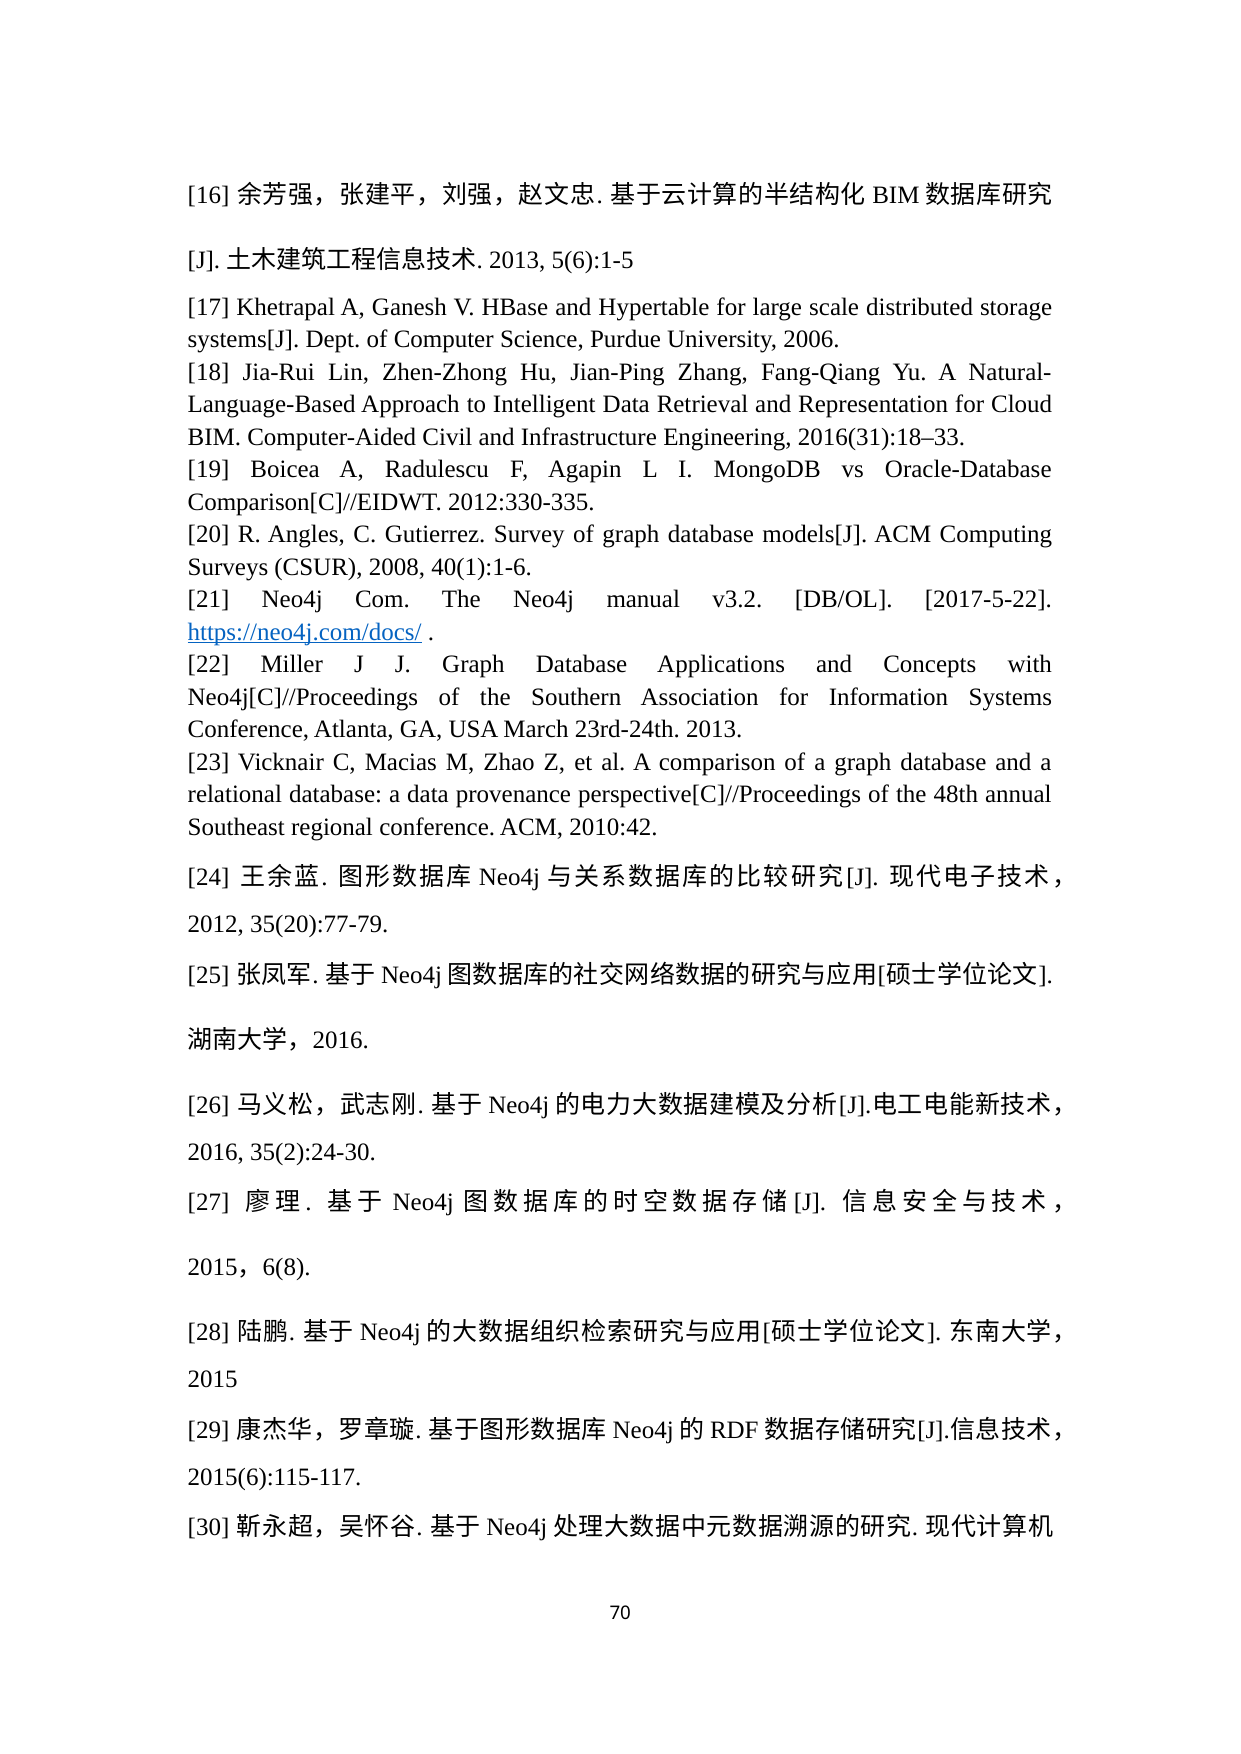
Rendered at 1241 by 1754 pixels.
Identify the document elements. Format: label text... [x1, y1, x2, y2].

text [20] R. Angles, C. Gutierrez. Survey of graph database models[J]. ACM Computing Surveys (CSUR), 2008, 40(1):1-6. [187, 517, 1053, 582]
text [27] 廖理. 基于Neo4j图数据库的时空数据存储[J]. 信息安全与技术，2015，6(8). [187, 1167, 1053, 1297]
text [21] Neo4j Com. The Neo4j manual v3.2. [DB/OL]. [2017-5-22]. https://neo4j.com/docs/ . [187, 582, 1053, 647]
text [187, 1492, 1053, 1557]
text [24] 王余蓝. 图形数据库Neo4j与关系数据库的比较研究[J]. 现代电子技术，2012, 35(20):77-79. [187, 842, 1053, 940]
text [28] 陆鹏. 基于Neo4j的大数据组织检索研究与应用[硕士学位论文]. 东南大学，2015 [187, 1297, 1053, 1395]
text [23] Vicknair C, Macias M, Zhao Z, et al. A comparison of a graph database and a relational database: a data provenance perspective[C]//Proceedings of the 48th annual Southeast regional conference. ACM, 2010:42. [187, 745, 1053, 842]
text [29] 康杰华，罗章璇. 基于图形数据库Neo4j的RDF数据存储研究[J].信息技术，2015(6):115-117. [187, 1395, 1053, 1492]
text [22] Miller J J. Graph Database Applications and Concepts with Neo4j[C]//Proceedings of the Southern Association for Information Systems Conference, Atlanta, GA, USA March 23rd-24th. 2013. [187, 647, 1053, 745]
text [17] Khetrapal A, Ganesh V. HBase and Hypertable for large scale distributed storage systems[J]. Dept. of Computer Science, Purdue University, 2006. [187, 290, 1053, 355]
text [25] 张凤军. 基于Neo4j图数据库的社交网络数据的研究与应用[硕士学位论文]. 湖南大学，2016. [187, 940, 1053, 1070]
text [19] Boicea A, Radulescu F, Agapin L I. MongoDB vs Oracle-Database Comparison[C]//EIDWT. 2012:330-335. [187, 452, 1053, 517]
text [16] 余芳强，张建平，刘强，赵文忠. 基于云计算的半结构化BIM数据库研究[J]. 土木建筑工程信息技术. 2013, 5(6):1-5 [187, 160, 1053, 290]
text [26] 马义松，武志刚. 基于Neo4j的电力大数据建模及分析[J].电工电能新技术，2016, 35(2):24-30. [187, 1070, 1053, 1167]
text [18] Jia-Rui Lin, Zhen-Zhong Hu, Jian-Ping Zhang, Fang-Qiang Yu. A Natural-Language-Based Approach to Intelligent Data Retrieval and Representation for Cloud BIM. Computer-Aided Civil and Infrastructure Engineering, 2016(31):18–33. [187, 355, 1053, 452]
